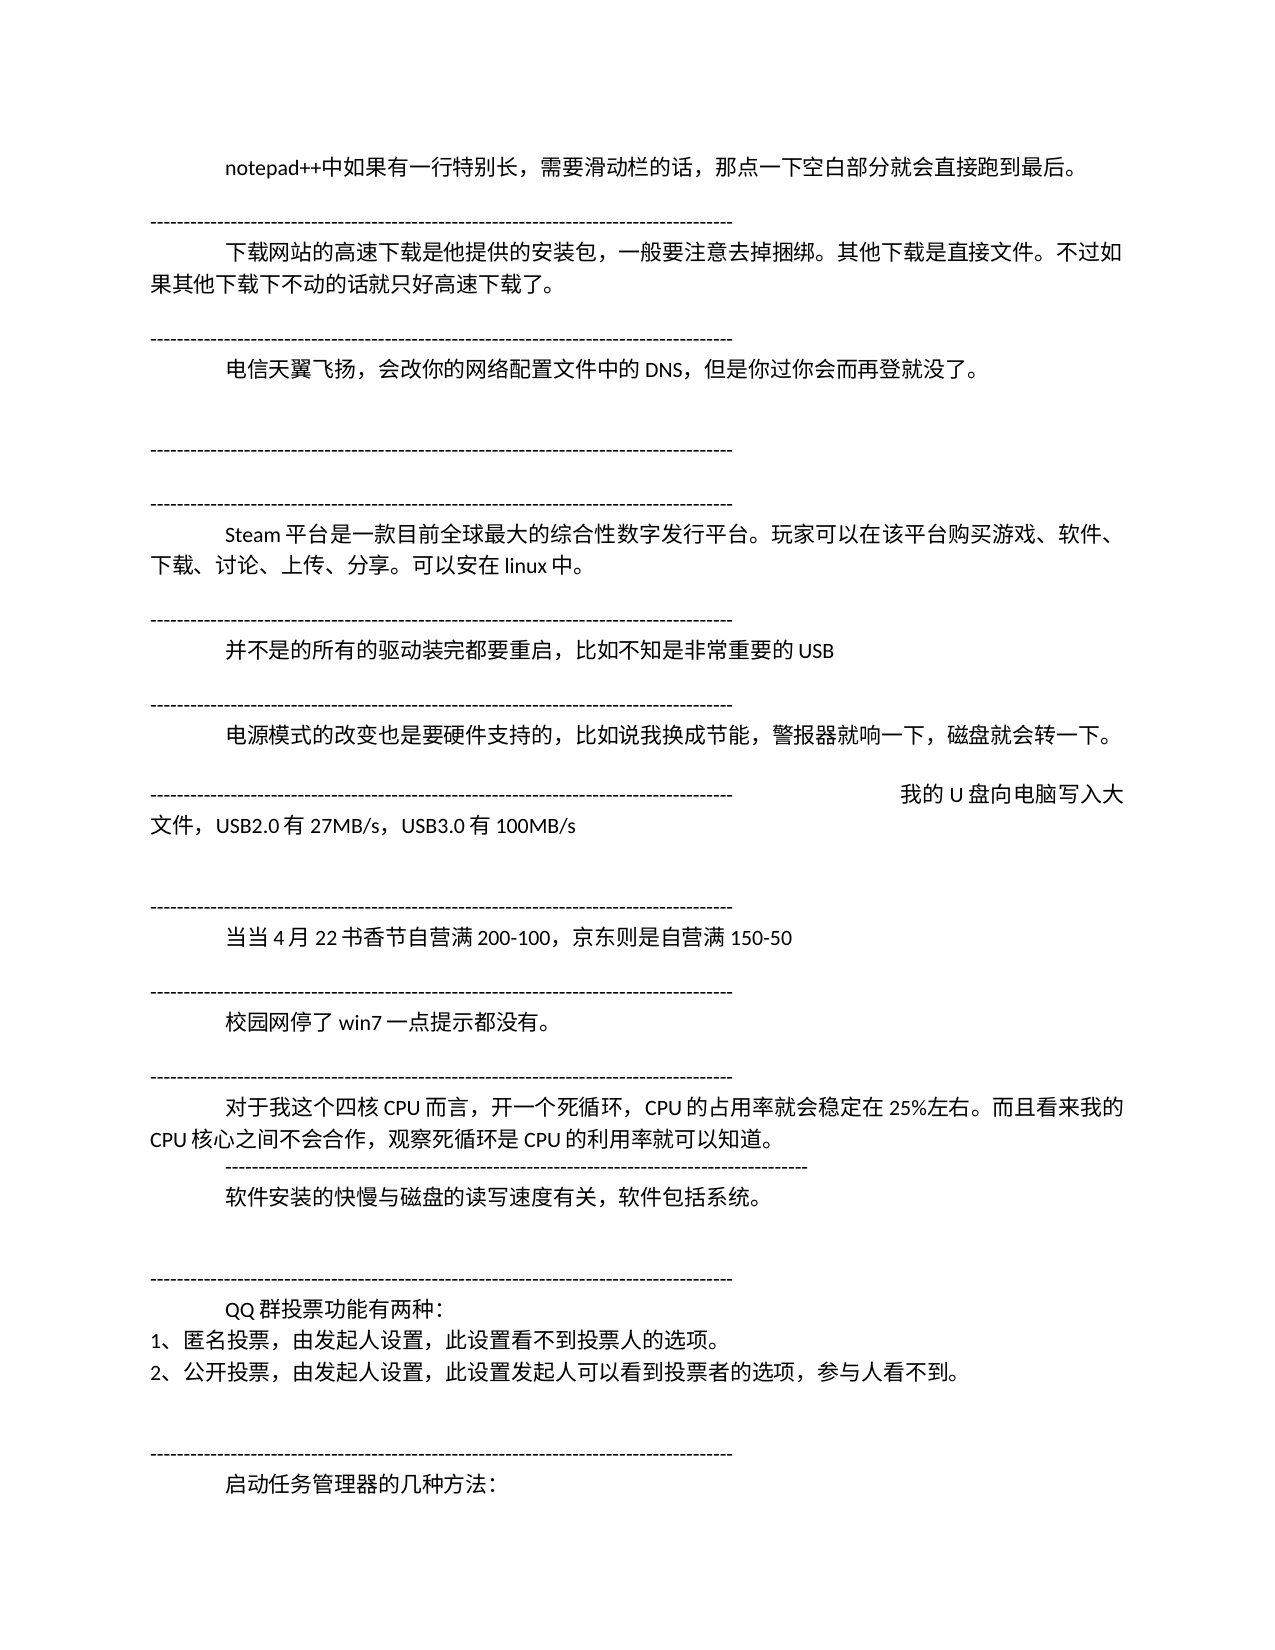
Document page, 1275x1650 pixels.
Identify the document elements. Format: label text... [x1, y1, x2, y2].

text --------------------------------------------------------------------------------------- [150, 1063, 1125, 1090]
text notepad++中如果有一行特别长，需要滑动栏的话，那点一下空白部分就会直接跑到最后。 [150, 150, 1125, 182]
text 启动任务管理器的几种方法： [150, 1467, 1125, 1498]
text Steam平台是一款目前全球最大的综合性数字发行平台。玩家可以在该平台购买游戏、软件、下载、讨论、上传、分享。可以安在linux中。 [150, 517, 1125, 580]
text 2、公开投票，由发起人设置，此设置发起人可以看到投票者的选项，参与人看不到。 [150, 1355, 1125, 1387]
text --------------------------------------------------------------------------------------- [150, 607, 1125, 633]
text 1、匿名投票，由发起人设置，此设置看不到投票人的选项。 [150, 1323, 1125, 1355]
text --------------------------------------------------------------------------------------- [150, 490, 1125, 517]
text --------------------------------------------------------------------------------------- [150, 1265, 1125, 1292]
text 并不是的所有的驱动装完都要重启，比如不知是非常重要的USB [150, 633, 1125, 665]
text 电源模式的改变也是要硬件支持的，比如说我换成节能，警报器就响一下，磁盘就会转一下。 [150, 718, 1125, 750]
text --------------------------------------------------------------------------------------- [150, 1153, 1125, 1180]
text --------------------------------------------------------------------------------------- [150, 893, 1125, 920]
text --------------------------------------------------------------------------------------- [150, 978, 1125, 1005]
text --------------------------------------------------------------------------------------- [150, 437, 1125, 463]
text --------------------------------------------------------------------------------------- [150, 1440, 1125, 1467]
text 下载网站的高速下载是他提供的安装包，一般要注意去掉捆绑。其他下载是直接文件。不过如果其他下载下不动的话就只好高速下载了。 [150, 235, 1125, 298]
text --------------------------------------------------------------------------------------- [150, 325, 1125, 352]
text 当当4月22书香节自营满200-100，京东则是自营满150-50 [150, 920, 1125, 952]
text QQ群投票功能有两种： [150, 1292, 1125, 1323]
text 电信天翼飞扬，会改你的网络配置文件中的DNS，但是你过你会而再登就没了。 [150, 352, 1125, 383]
text --------------------------------------------------------------------------------------- [150, 692, 1125, 718]
text 校园网停了win7一点提示都没有。 [150, 1005, 1125, 1037]
text --------------------------------------------------------------------------------------- 我的U盘向电脑写入大文件，USB2.0有27MB/s，USB3.0有100MB/s [150, 777, 1125, 840]
text --------------------------------------------------------------------------------------- [150, 208, 1125, 235]
text 软件安装的快慢与磁盘的读写速度有关，软件包括系统。 [150, 1180, 1125, 1212]
text 对于我这个四核CPU而言，开一个死循环，CPU的占用率就会稳定在25%左右。而且看来我的CPU核心之间不会合作，观察死循环是CPU的利用率就可以知道。 [150, 1090, 1125, 1153]
